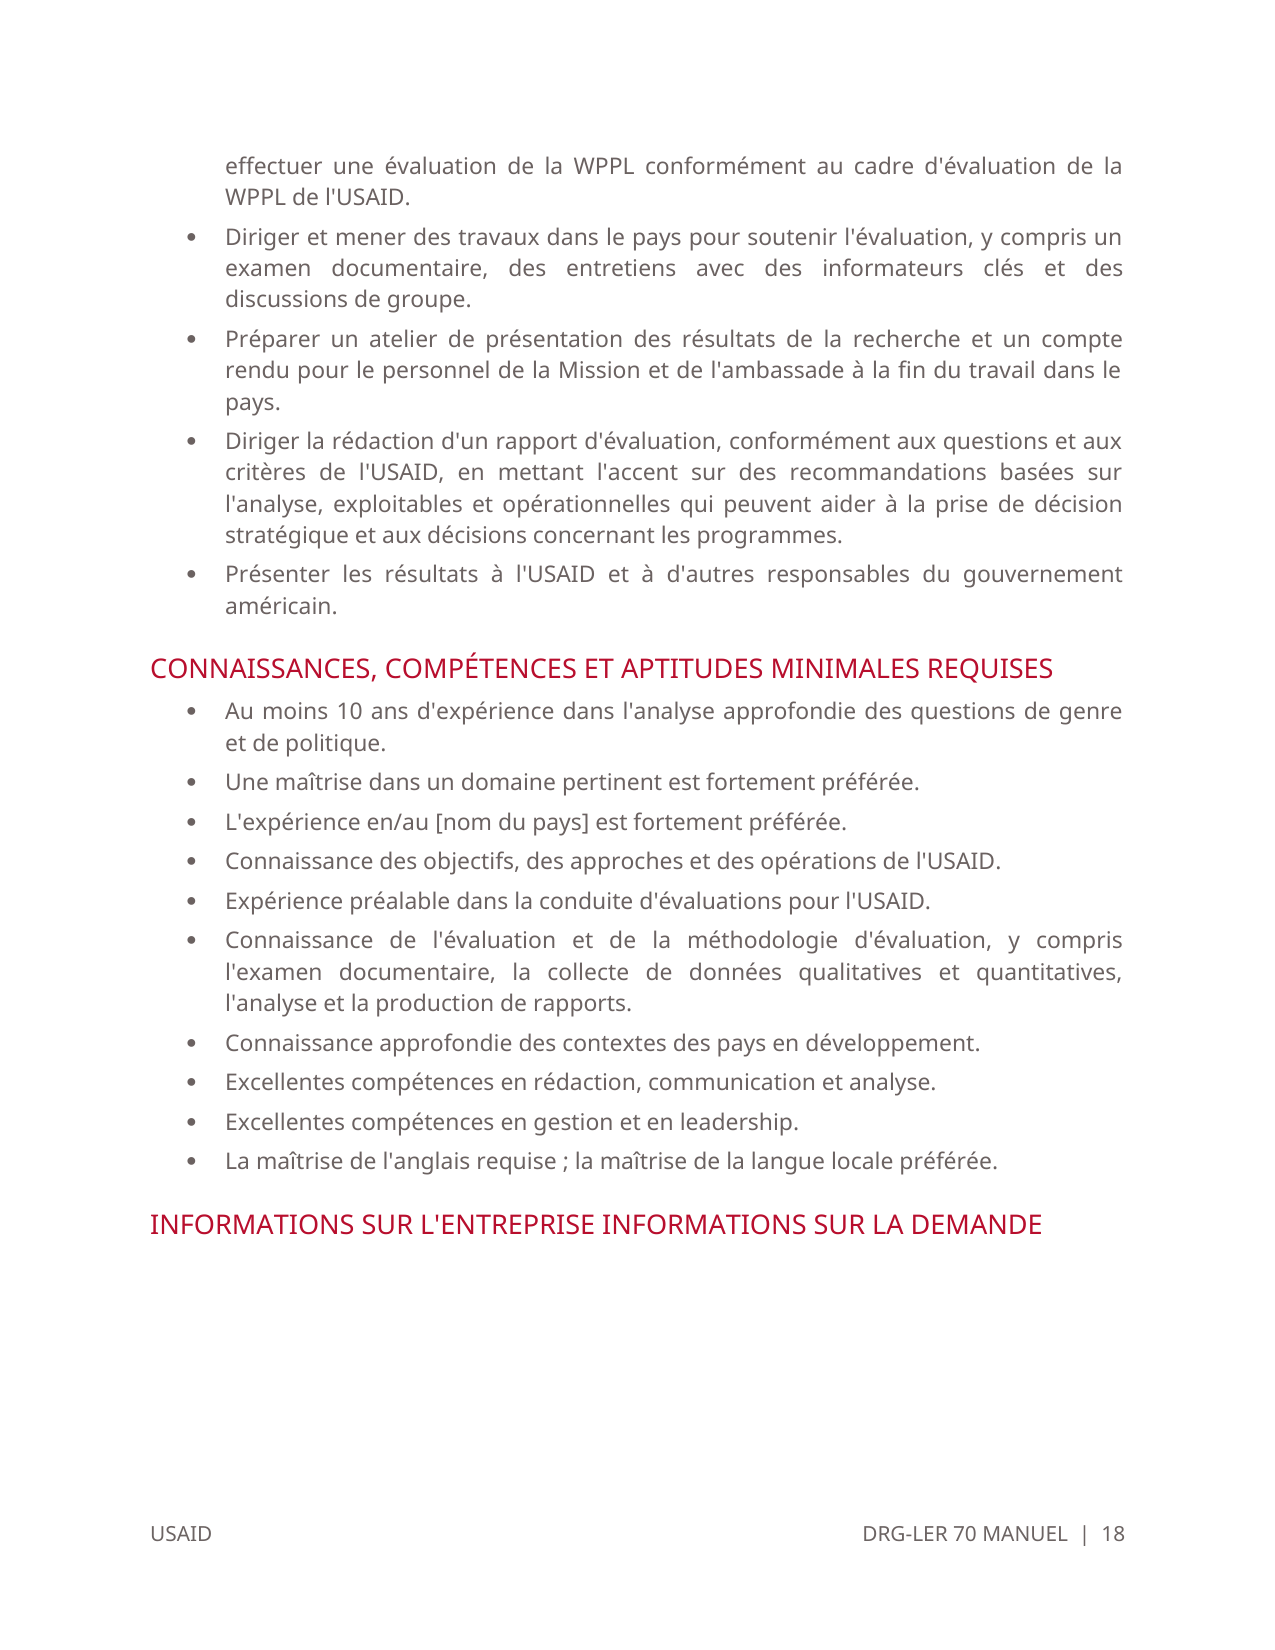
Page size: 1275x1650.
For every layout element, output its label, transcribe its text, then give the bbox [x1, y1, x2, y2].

text La maîtrise de l'anglais requise ; la maîtrise de la langue locale préférée. [187, 1145, 1123, 1176]
text Expérience préalable dans la conduite d'évaluations pour l'USAID. [187, 885, 1123, 916]
text Préparer un atelier de présentation des résultats de la recherche et un compte rendu pour le personnel de la Mission et de l'ambassade à la fin du travail dans le pays. [187, 323, 1123, 417]
subtitle INFORMATIONS SUR L'ENTREPRISE INFORMATIONS SUR LA DEMANDE [150, 1206, 1123, 1242]
text Excellentes compétences en gestion et en leadership. [187, 1106, 1123, 1137]
text L'expérience en/au [nom du pays] est fortement préférée. [187, 806, 1123, 837]
text Présenter les résultats à l'USAID et à d'autres responsables du gouvernement américain. [187, 558, 1123, 621]
subtitle CONNAISSANCES, COMPÉTENCES ET APTITUDES MINIMALES REQUISES [150, 650, 1123, 687]
text Diriger et mener des travaux dans le pays pour soutenir l'évaluation, y compris un examen documentaire, des entretiens avec des informateurs clés et des discussions de groupe. [187, 221, 1123, 314]
text Connaissance de l'évaluation et de la méthodologie d'évaluation, y compris l'examen documentaire, la collecte de données qualitatives et quantitatives, l'analyse et la production de rapports. [187, 924, 1123, 1018]
text Connaissance des objectifs, des approches et des opérations de l'USAID. [187, 845, 1123, 876]
text Excellentes compétences en rédaction, communication et analyse. [187, 1066, 1123, 1097]
text Diriger la rédaction d'un rapport d'évaluation, conformément aux questions et aux critères de l'USAID, en mettant l'accent sur des recommandations basées sur l'analyse, exploitables et opérationnelles qui peuvent aider à la prise de décision stratégique et aux décisions concernant les programmes. [187, 425, 1123, 550]
text Au moins 10 ans d'expérience dans l'analyse approfondie des questions de genre et de politique. [187, 695, 1123, 758]
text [187, 150, 1123, 212]
text Connaissance approfondie des contextes des pays en développement. [187, 1026, 1123, 1058]
text Une maîtrise dans un domaine pertinent est fortement préférée. [187, 766, 1123, 797]
